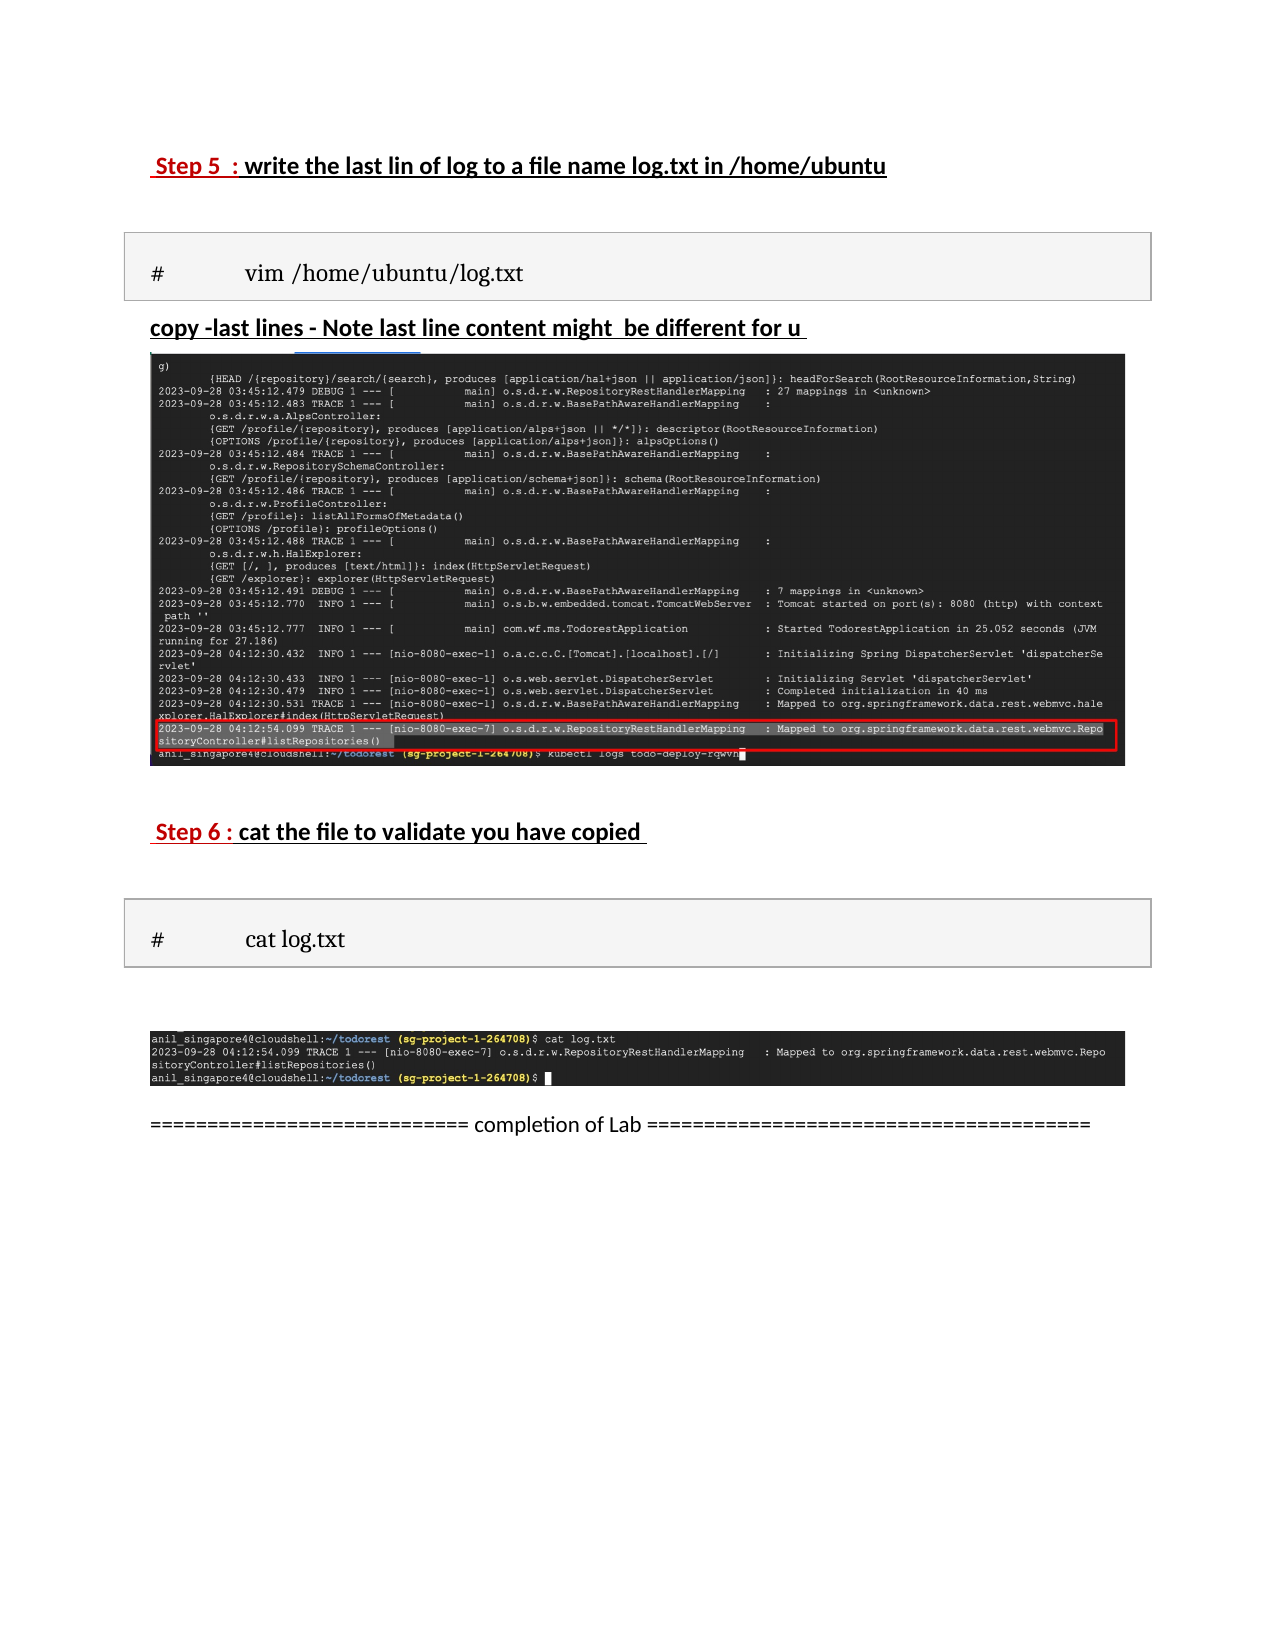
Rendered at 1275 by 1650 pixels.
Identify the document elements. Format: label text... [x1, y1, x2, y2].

text ============================ completion of Lab ======================================= [150, 1110, 1125, 1138]
text # cat log.txt [125, 900, 1150, 966]
picture [150, 1031, 1125, 1086]
text Step 6 : cat the file to validate you have copied [150, 816, 1125, 847]
text Step 5 : write the last lin of log to a file name log.txt in /home/ubuntu [150, 150, 1125, 181]
picture [150, 352, 1125, 766]
text # vim /home/ubuntu/log.txt [125, 233, 1150, 300]
text copy -last lines - Note last line content might be different for u [150, 312, 1125, 342]
